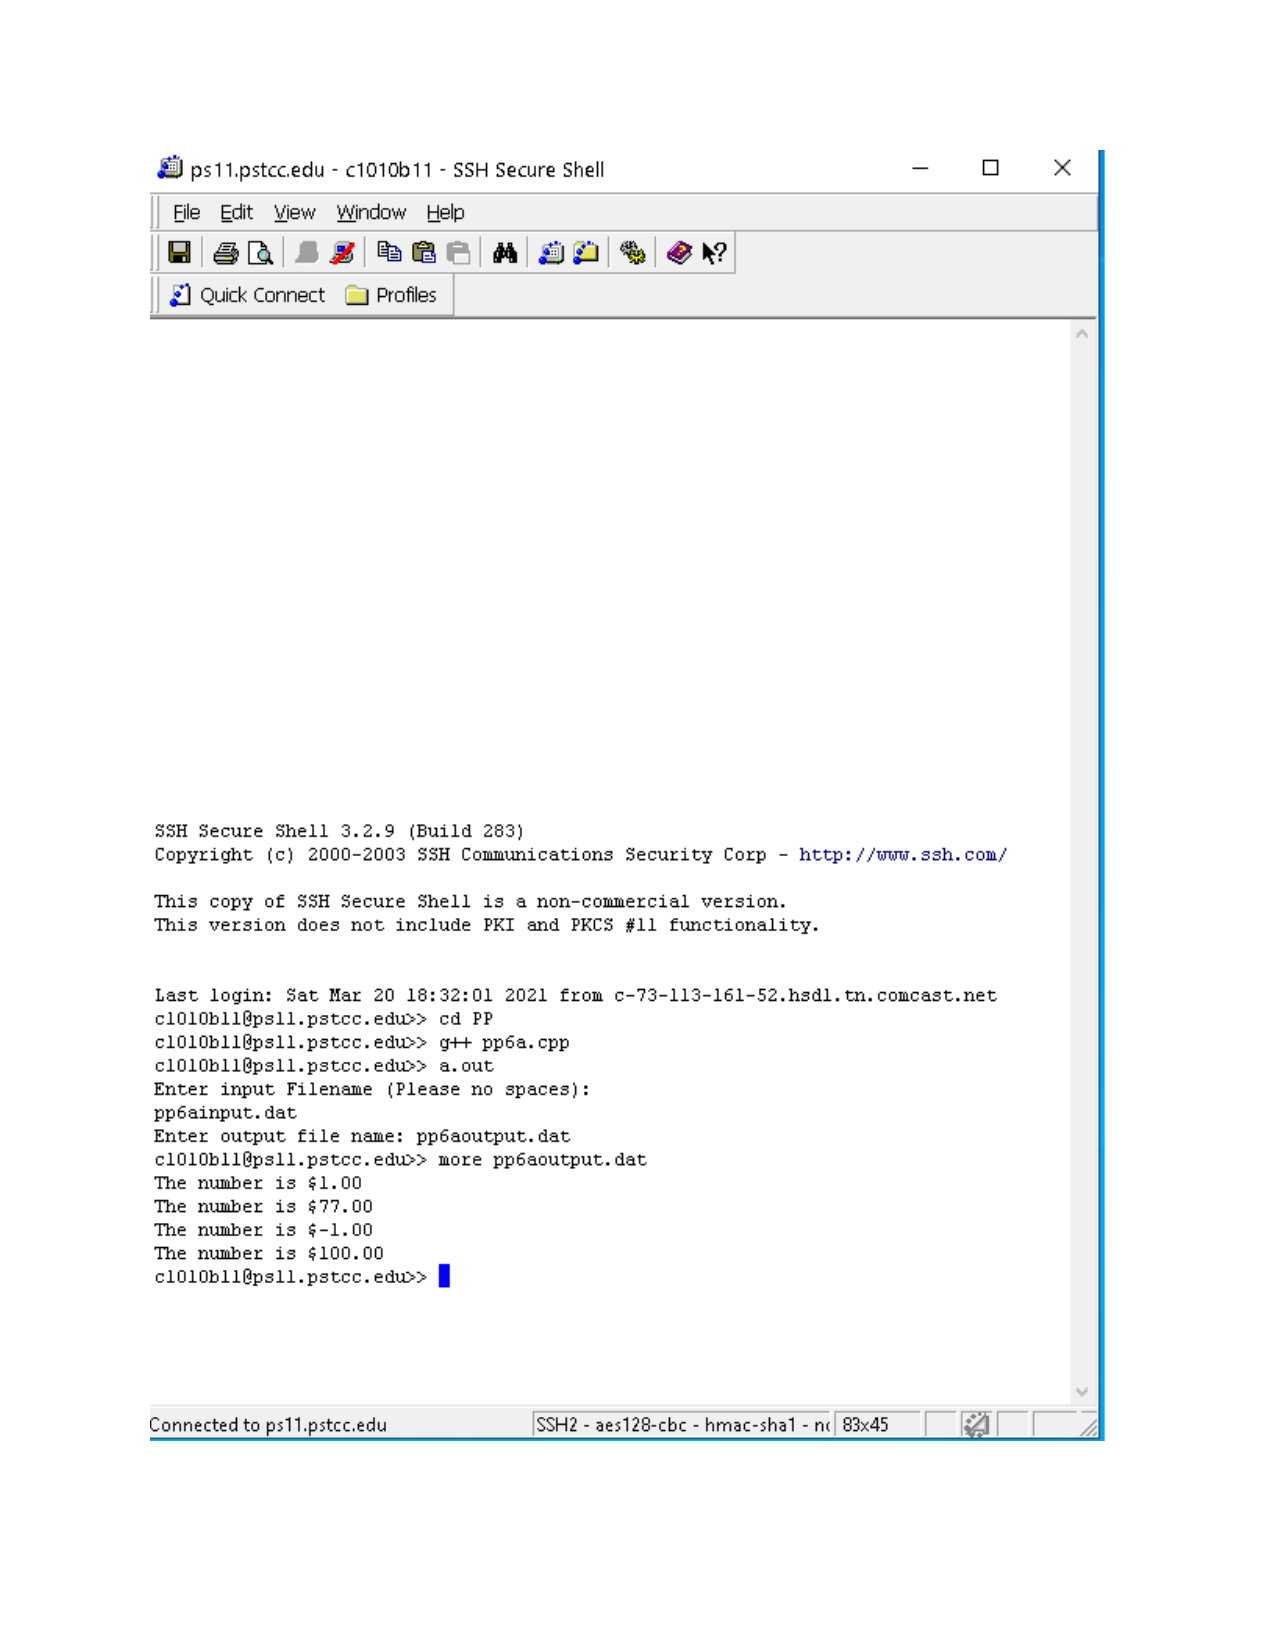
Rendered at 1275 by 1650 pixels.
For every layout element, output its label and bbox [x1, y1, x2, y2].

picture [150, 150, 1105, 1438]
